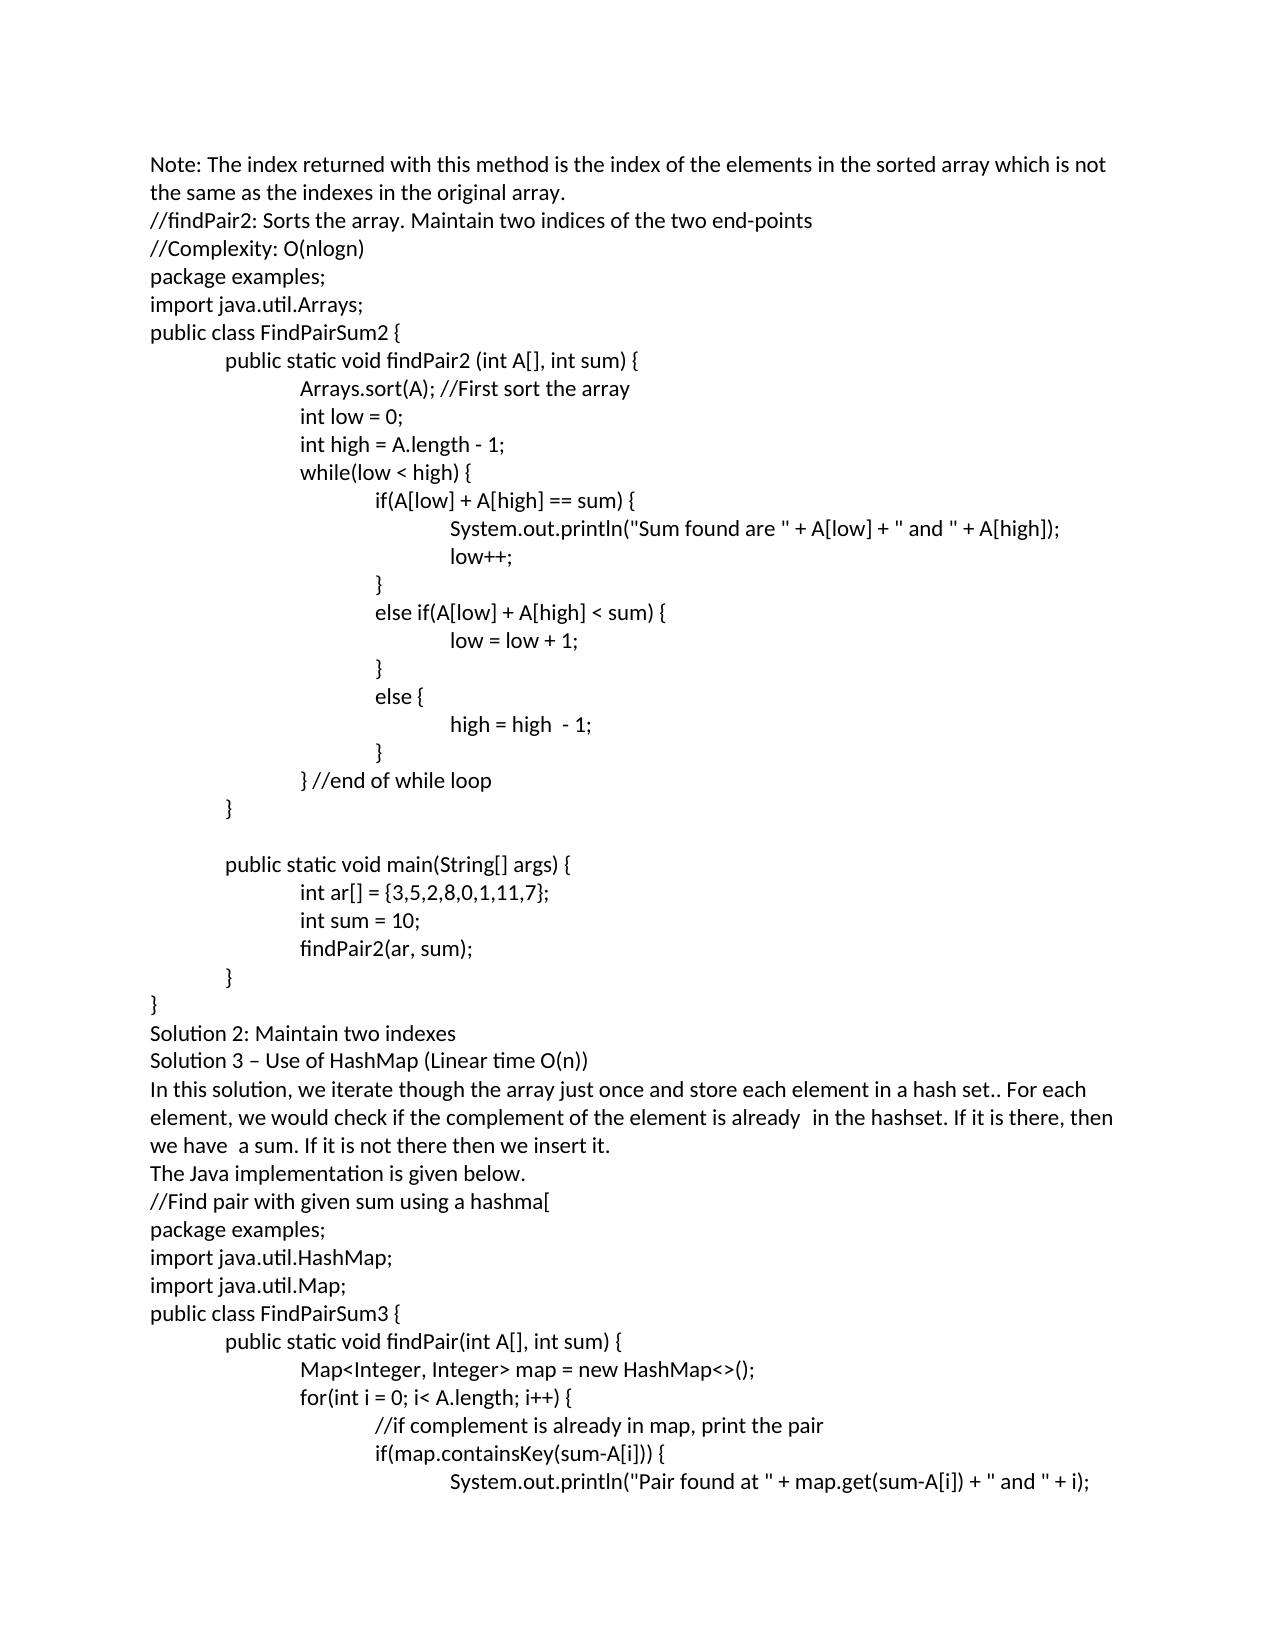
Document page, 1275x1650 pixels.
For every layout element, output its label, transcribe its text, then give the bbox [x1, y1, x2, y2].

text } [150, 991, 1125, 1019]
text Note: The index returned with this method is the index of the elements in the sorted array which is not the same as the indexes in the original array. [150, 150, 1125, 206]
text package examples; [150, 1215, 1125, 1243]
text int ar[] = {3,5,2,8,0,1,11,7}; [150, 878, 1125, 907]
text } [150, 963, 1125, 991]
text } [150, 794, 1125, 822]
text public static void findPair(int A[], int sum) { [150, 1327, 1125, 1355]
text if(A[low] + A[high] == sum) { [150, 486, 1125, 514]
text if(map.containsKey(sum-A[i])) { [150, 1439, 1125, 1467]
text } [150, 654, 1125, 682]
text In this solution, we iterate though the array just once and store each element in a hash set.. For each element, we would check if the complement of the element is already in the hashset. If it is there, then we have a sum. If it is not there then we insert it. [150, 1075, 1125, 1159]
text low++; [150, 542, 1125, 570]
text findPair2(ar, sum); [150, 934, 1125, 963]
text public static void main(String[] args) { [150, 851, 1125, 878]
text } //end of while loop [150, 766, 1125, 794]
text public class FindPairSum2 { [150, 318, 1125, 346]
text else if(A[low] + A[high] < sum) { [150, 598, 1125, 626]
text //if complement is already in map, print the pair [150, 1411, 1125, 1439]
text for(int i = 0; i< A.length; i++) { [150, 1383, 1125, 1411]
text import java.util.HashMap; [150, 1243, 1125, 1271]
text public class FindPairSum3 { [150, 1299, 1125, 1327]
text //findPair2: Sorts the array. Maintain two indices of the two end-points [150, 206, 1125, 234]
text Arrays.sort(A); //First sort the array [150, 374, 1125, 402]
text } [150, 570, 1125, 598]
text import java.util.Arrays; [150, 290, 1125, 318]
text Map<Integer, Integer> map = new HashMap<>(); [150, 1355, 1125, 1383]
text } [150, 738, 1125, 766]
text int high = A.length - 1; [150, 430, 1125, 458]
text //Find pair with given sum using a hashma[ [150, 1187, 1125, 1215]
text System.out.println("Pair found at " + map.get(sum-A[i]) + " and " + i); [150, 1467, 1125, 1495]
text int sum = 10; [150, 907, 1125, 934]
text else { [150, 682, 1125, 710]
text The Java implementation is given below. [150, 1159, 1125, 1187]
text package examples; [150, 262, 1125, 290]
text public static void findPair2 (int A[], int sum) { [150, 346, 1125, 374]
text //Complexity: O(nlogn) [150, 234, 1125, 262]
text int low = 0; [150, 402, 1125, 430]
text System.out.println("Sum found are " + A[low] + " and " + A[high]); [150, 514, 1125, 542]
text import java.util.Map; [150, 1271, 1125, 1299]
text Solution 2: Maintain two indexes [150, 1019, 1125, 1047]
text Solution 3 – Use of HashMap (Linear time O(n)) [150, 1047, 1125, 1075]
text while(low < high) { [150, 458, 1125, 486]
text high = high - 1; [150, 710, 1125, 738]
text low = low + 1; [150, 626, 1125, 654]
